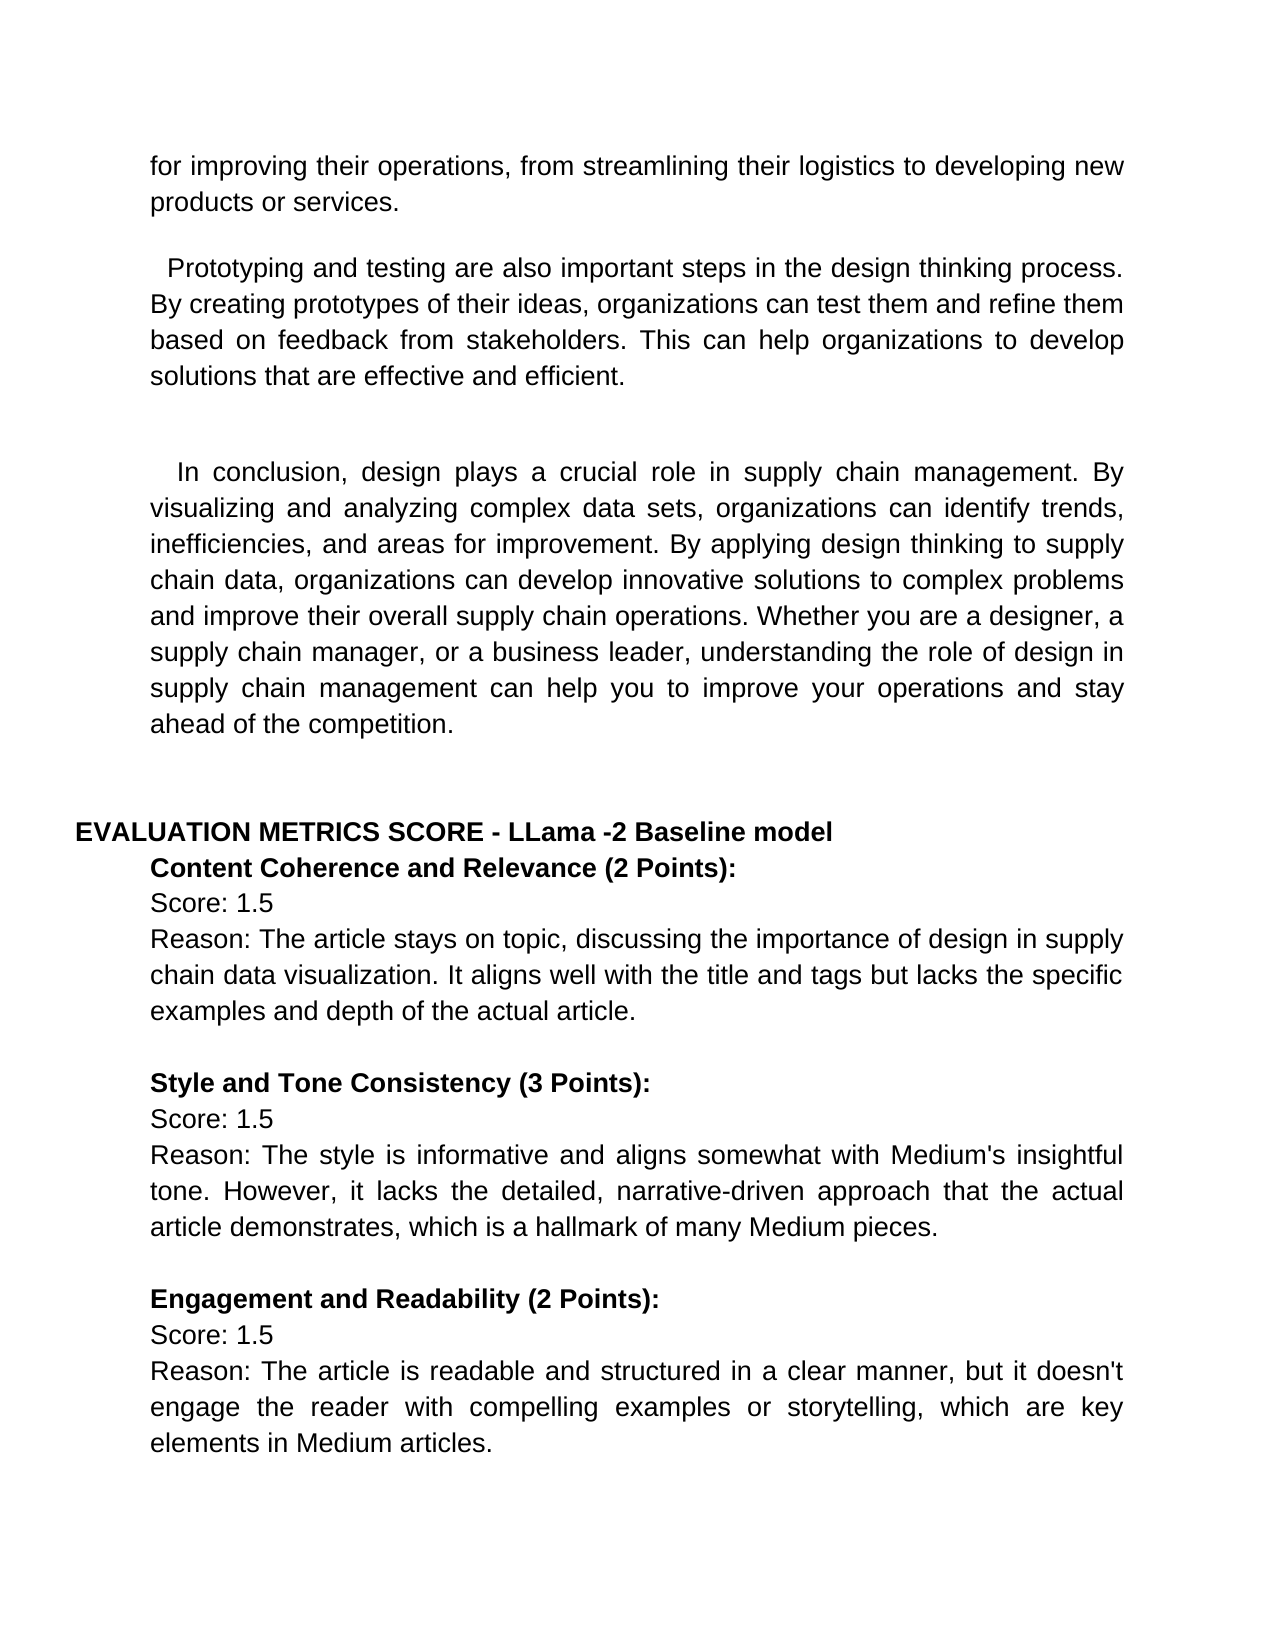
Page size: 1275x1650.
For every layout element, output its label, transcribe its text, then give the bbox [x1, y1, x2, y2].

text EVALUATION METRICS SCORE - LLama -2 Baseline model [75, 816, 1200, 847]
text Style and Tone Consistency (3 Points): [150, 1067, 1125, 1098]
text Engagement and Readability (2 Points): [150, 1283, 1125, 1314]
text Score: 1.5 [150, 1319, 1125, 1350]
text Prototyping and testing are also important steps in the design thinking process. By creating prototypes of their ideas, organizations can test them and refine them based on feedback from stakeholders. This can help organizations to develop solutions that are effective and efficient. [150, 252, 1125, 391]
text Reason: The article stays on topic, discussing the importance of design in supply chain data visualization. It aligns well with the title and tags but lacks the specific examples and depth of the actual article. [150, 923, 1125, 1027]
text In conclusion, design plays a crucial role in supply chain management. By visualizing and analyzing complex data sets, organizations can identify trends, inefficiencies, and areas for improvement. By applying design thinking to supply chain data, organizations can develop innovative solutions to complex problems and improve their overall supply chain operations. Whether you are a designer, a supply chain manager, or a business leader, understanding the role of design in supply chain management can help you to improve your operations and stay ahead of the competition. [150, 456, 1125, 739]
text Score: 1.5 [150, 1103, 1125, 1134]
text Content Coherence and Relevance (2 Points): [150, 852, 1125, 883]
text Score: 1.5 [150, 887, 1125, 919]
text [150, 150, 1125, 217]
text Reason: The style is informative and aligns somewhat with Medium's insightful tone. However, it lacks the detailed, narrative-driven approach that the actual article demonstrates, which is a hallmark of many Medium pieces. [150, 1139, 1125, 1242]
text Reason: The article is readable and structured in a clear manner, but it doesn't engage the reader with compelling examples or storytelling, which are key elements in Medium articles. [150, 1355, 1125, 1458]
